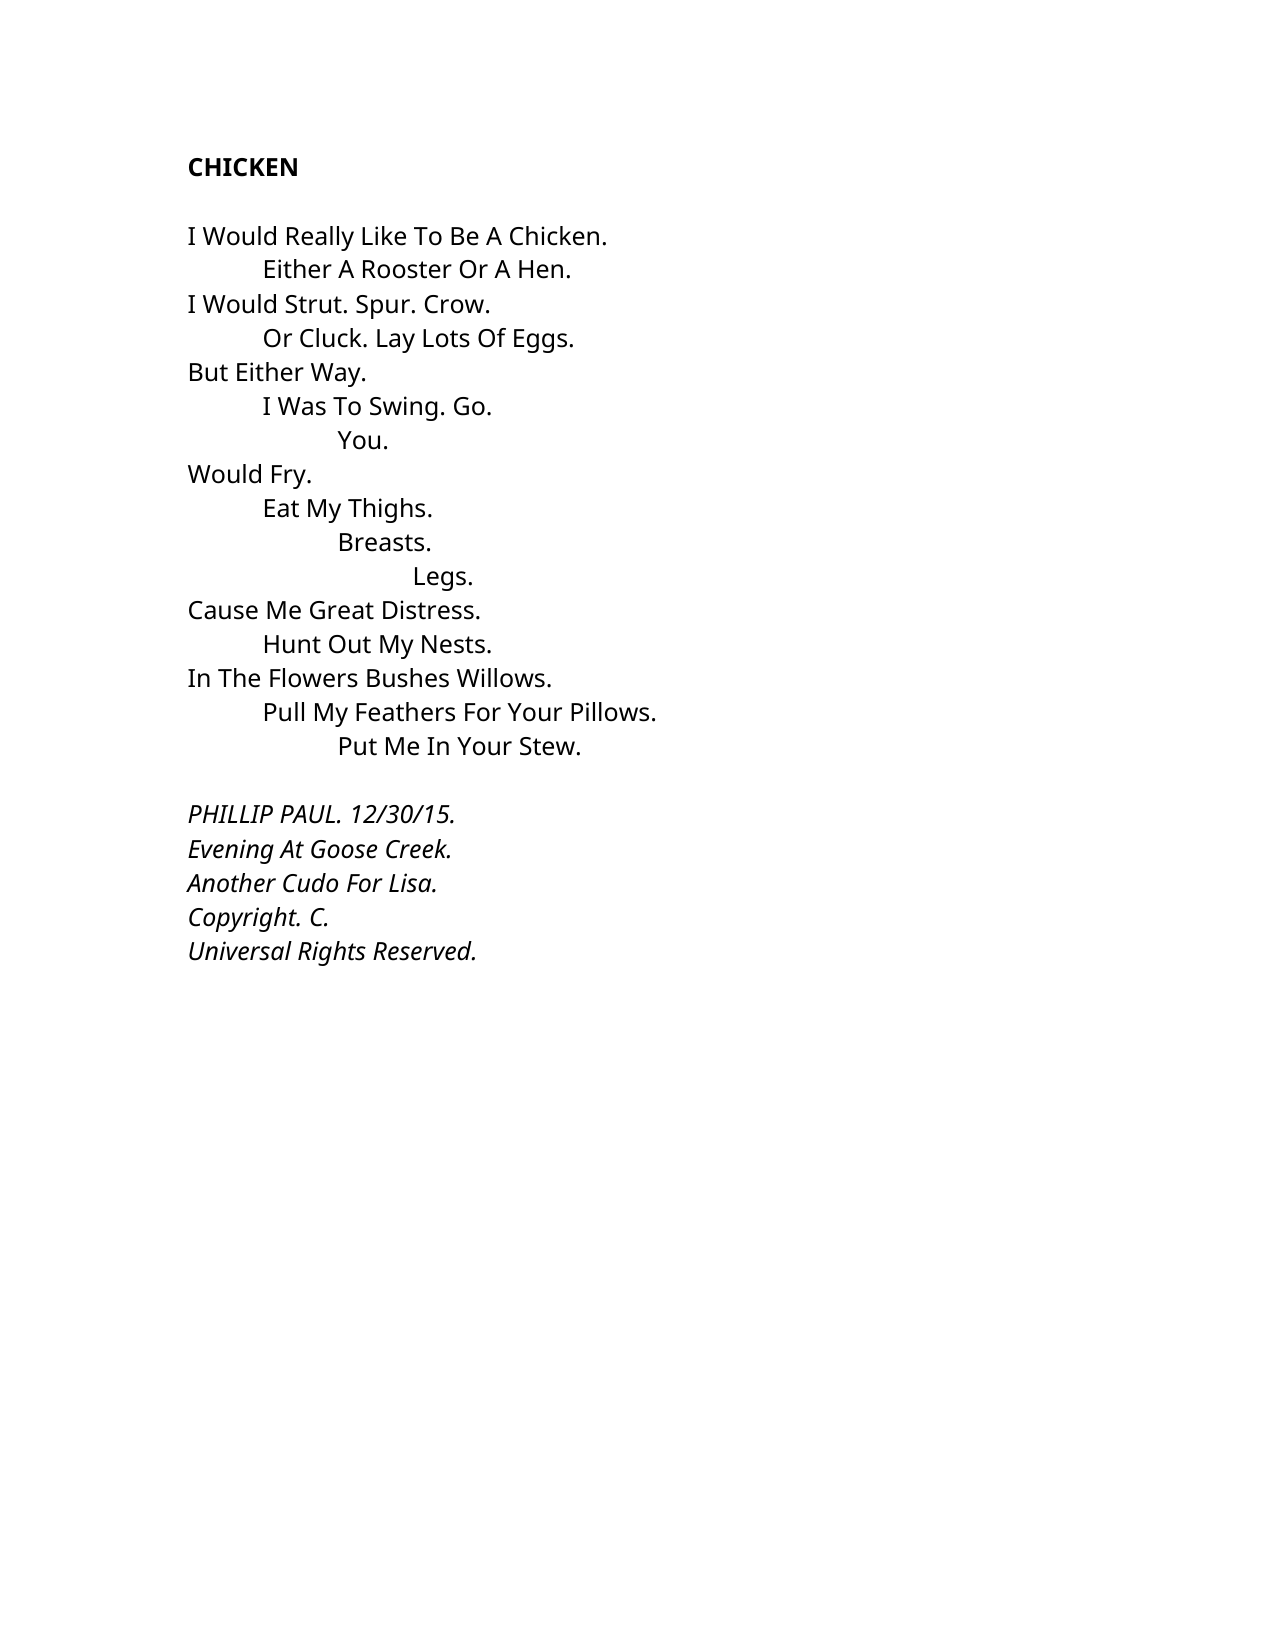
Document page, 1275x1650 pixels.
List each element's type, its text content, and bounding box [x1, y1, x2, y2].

text I Was To Swing. Go. [187, 388, 1087, 422]
text Either A Rooster Or A Hen. [187, 252, 1087, 286]
text Cause Me Great Distress. [187, 593, 1087, 627]
text Put Me In Your Stew. [262, 729, 1087, 763]
text Would Fry. [187, 457, 1087, 491]
text Legs. [337, 559, 1087, 593]
text Another Cudo For Lisa. [187, 865, 1087, 899]
text I Would Strut. Spur. Crow. [187, 286, 1087, 320]
text In The Flowers Bushes Willows. [187, 661, 1087, 695]
text CHICKEN [187, 150, 1087, 184]
text Evening At Goose Creek. [187, 831, 1087, 865]
text But Either Way. [187, 354, 1087, 388]
text I Would Really Like To Be A Chicken. [187, 218, 1087, 252]
text Pull My Feathers For Your Pillows. [187, 695, 1087, 729]
text Breasts. [262, 525, 1087, 559]
text You. [262, 422, 1087, 457]
text Hunt Out My Nests. [187, 627, 1087, 661]
text Copyright. C. [187, 899, 1087, 933]
text Eat My Thighs. [187, 491, 1087, 525]
text Universal Rights Reserved. [187, 933, 1087, 967]
text Or Cluck. Lay Lots Of Eggs. [187, 320, 1087, 354]
text PHILLIP PAUL. 12/30/15. [187, 797, 1087, 831]
